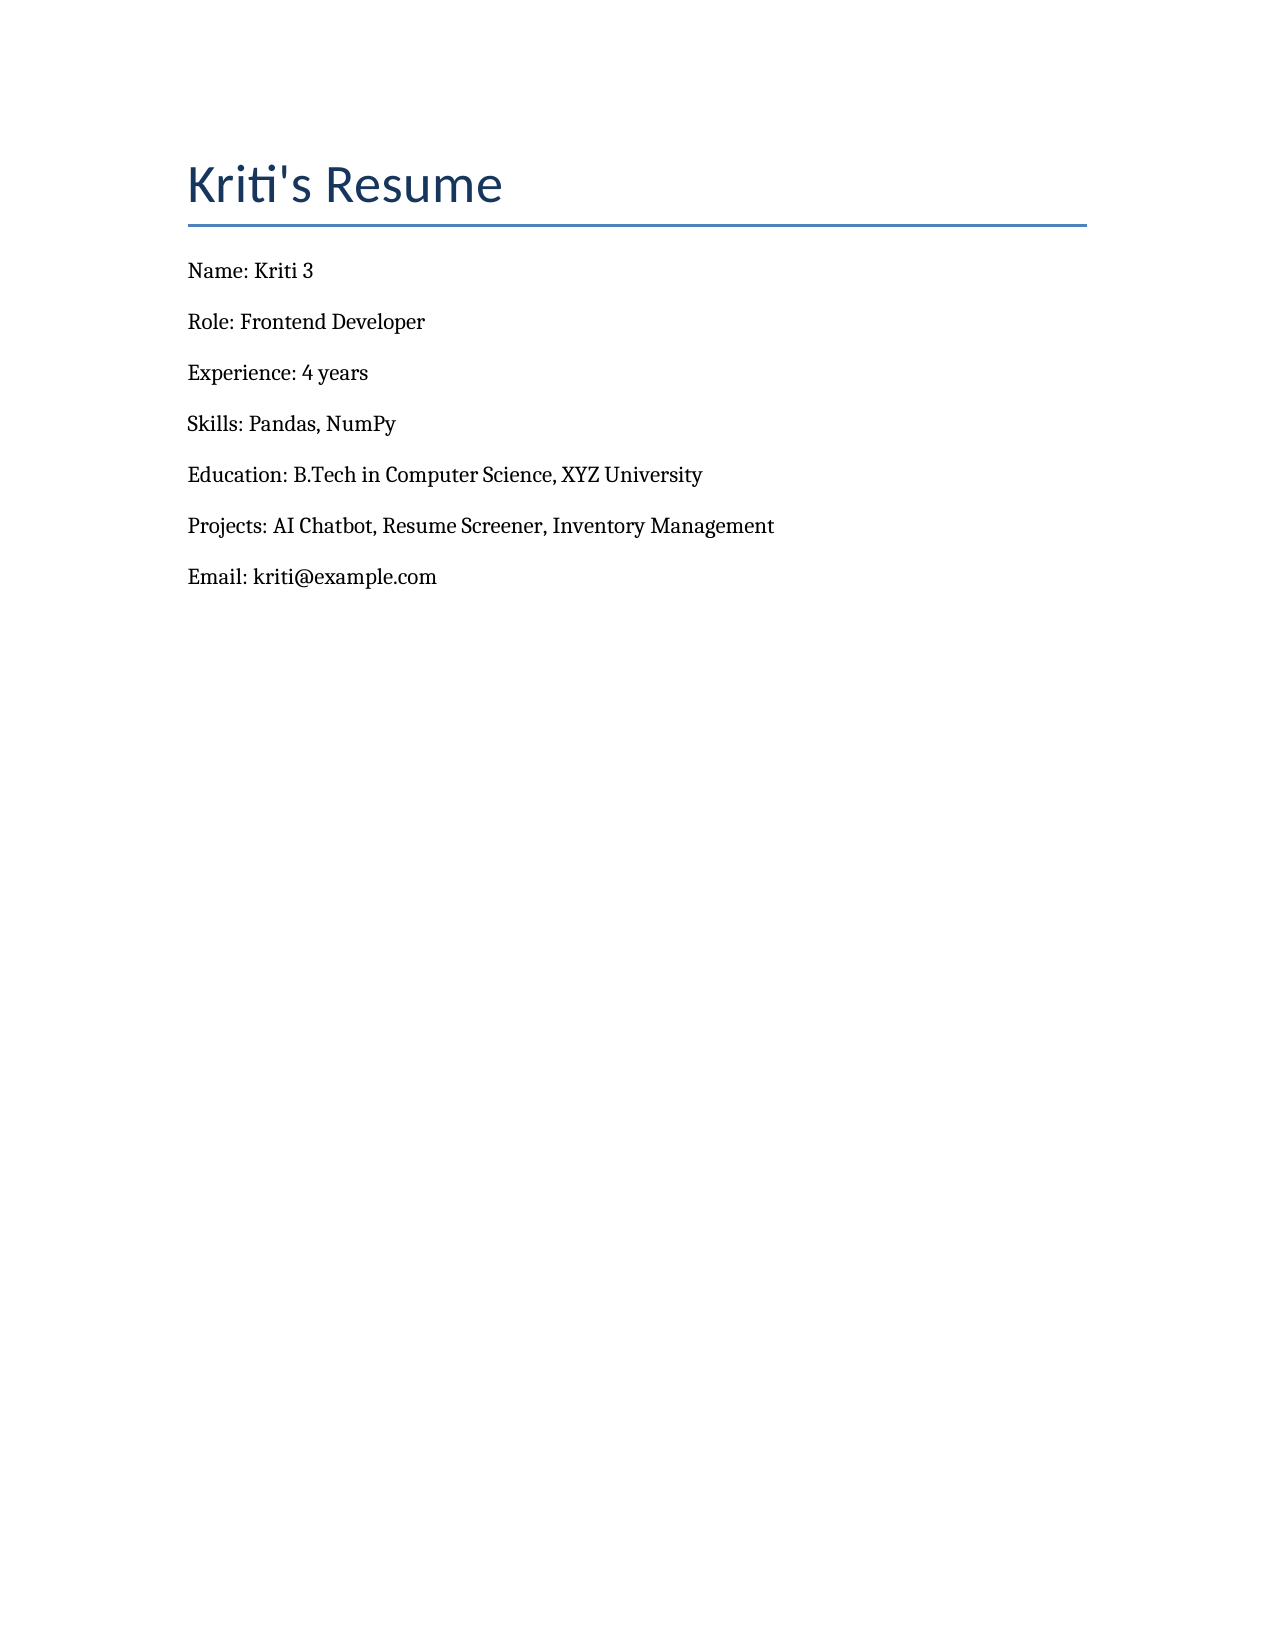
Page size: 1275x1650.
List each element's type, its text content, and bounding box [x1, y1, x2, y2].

text Experience: 4 years [187, 360, 1087, 386]
text Skills: Pandas, NumPy [187, 411, 1087, 437]
text Education: B.Tech in Computer Science, XYZ University [187, 462, 1087, 488]
text Name: Kriti 3 [187, 258, 1087, 284]
text Projects: AI Chatbot, Resume Screener, Inventory Management [187, 513, 1087, 539]
text Email: kriti@example.com [187, 564, 1087, 590]
title Kriti's Resume [187, 150, 1087, 227]
text Role: Frontend Developer [187, 309, 1087, 335]
